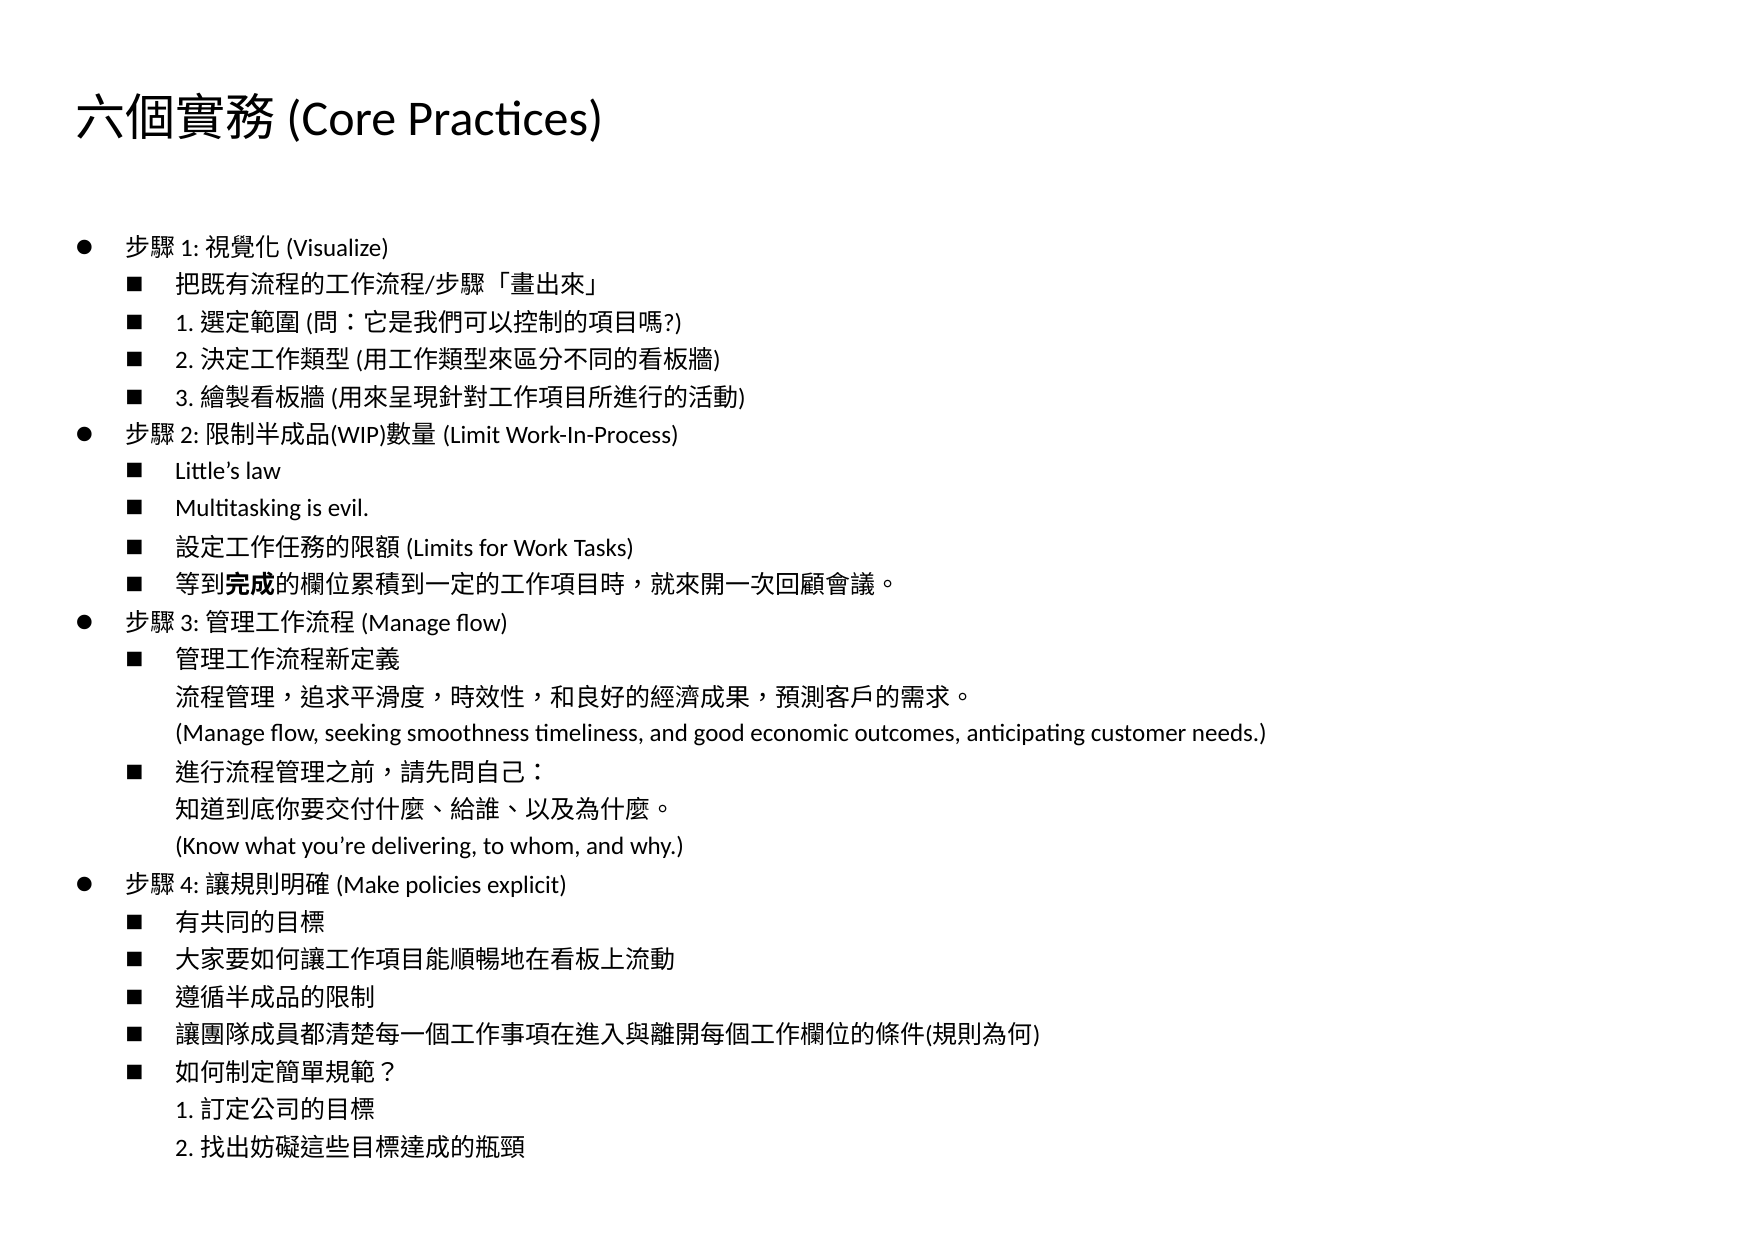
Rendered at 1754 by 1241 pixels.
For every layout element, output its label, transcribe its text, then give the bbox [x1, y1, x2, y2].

list Multitasking is evil. [125, 489, 1679, 526]
list 把既有流程的工作流程/步驟「畫出來」 [125, 264, 1679, 301]
list 等到完成的欄位累積到一定的工作項目時，就來開一次回顧會議。 [125, 564, 1679, 601]
list 管理工作流程新定義 流程管理，追求平滑度，時效性，和良好的經濟成果，預測客戶的需求。 (Manage flow, seeking smoothness timeliness, and good economic outcomes, anticipating customer needs.) [125, 639, 1679, 751]
list 3. 繪製看板牆 (用來呈現針對工作項目所進行的活動) [125, 376, 1679, 414]
list 步驟2: 限制半成品(WIP)數量 (Limit Work-In-Process) [75, 414, 1679, 451]
list 遵循半成品的限制 [125, 976, 1679, 1014]
list 讓團隊成員都清楚每一個工作事項在進入與離開每個工作欄位的條件(規則為何) [125, 1014, 1679, 1051]
list 進行流程管理之前，請先問自己： 知道到底你要交付什麼、給誰、以及為什麼。 (Know what you’re delivering, to whom, and why.) [125, 751, 1679, 864]
list 設定工作任務的限額 (Limits for Work Tasks) [125, 526, 1679, 564]
list 1. 選定範圍 (問：它是我們可以控制的項目嗎?) [125, 301, 1679, 339]
list 步驟4: 讓規則明確 (Make policies explicit) [75, 864, 1679, 901]
list 步驟1: 視覺化 (Visualize) [75, 226, 1679, 264]
list 有共同的目標 [125, 901, 1679, 939]
list 大家要如何讓工作項目能順暢地在看板上流動 [125, 939, 1679, 976]
list 步驟3: 管理工作流程 (Manage flow) [75, 601, 1679, 639]
list 2. 決定工作類型 (用工作類型來區分不同的看板牆) [125, 339, 1679, 376]
list Little’s law [125, 451, 1679, 489]
text 六個實務 (Core Practices) [75, 76, 1679, 151]
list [125, 1051, 1679, 1164]
